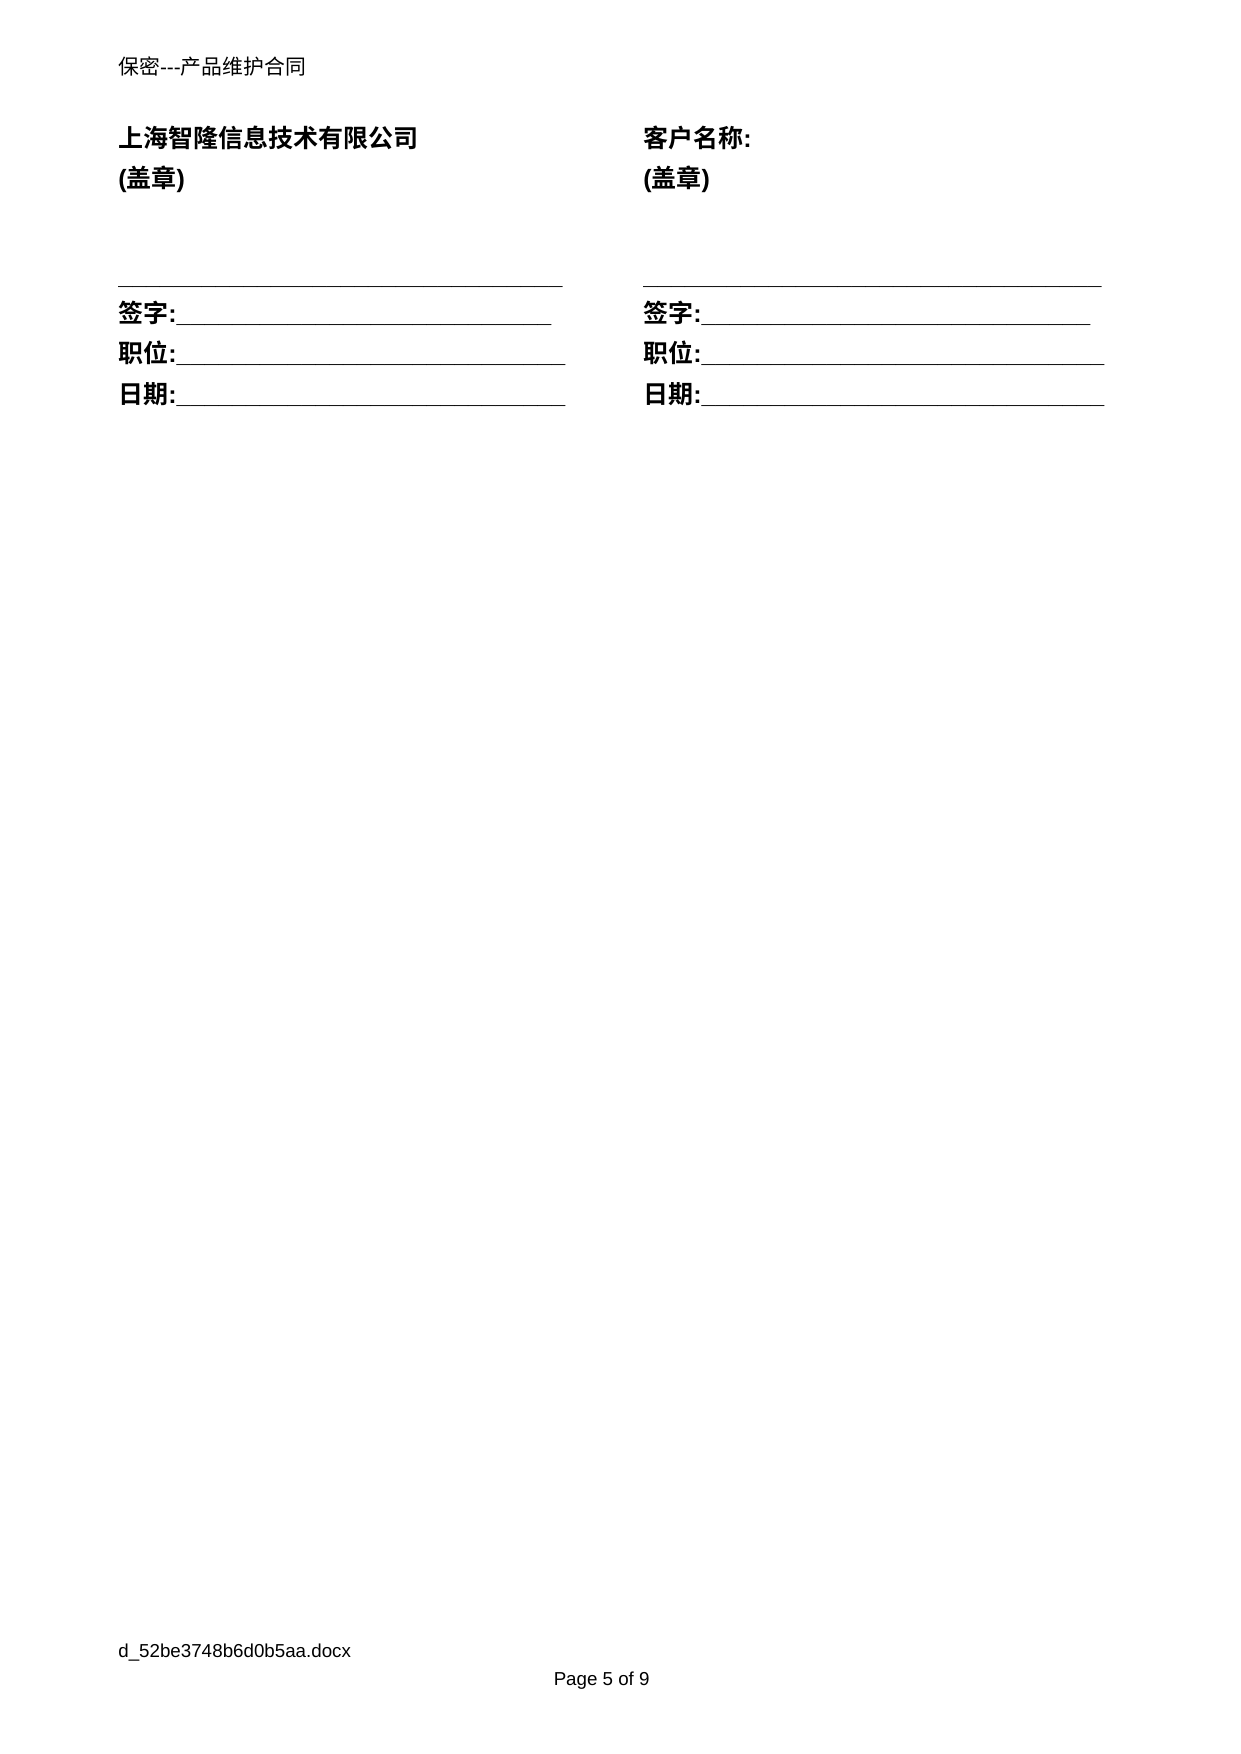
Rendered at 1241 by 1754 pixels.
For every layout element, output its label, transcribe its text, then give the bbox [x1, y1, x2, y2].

subtitle ________________________________ _________________________________ [118, 261, 1122, 289]
subtitle 签字:___________________________ 签字:____________________________ [118, 293, 1122, 330]
subtitle 日期:____________________________ 日期:_____________________________ [118, 374, 1122, 411]
subtitle 上海智隆信息技术有限公司 客户名称: [118, 118, 1122, 154]
subtitle (盖章) (盖章) [118, 158, 1122, 195]
subtitle 职位:____________________________ 职位:_____________________________ [118, 334, 1122, 370]
